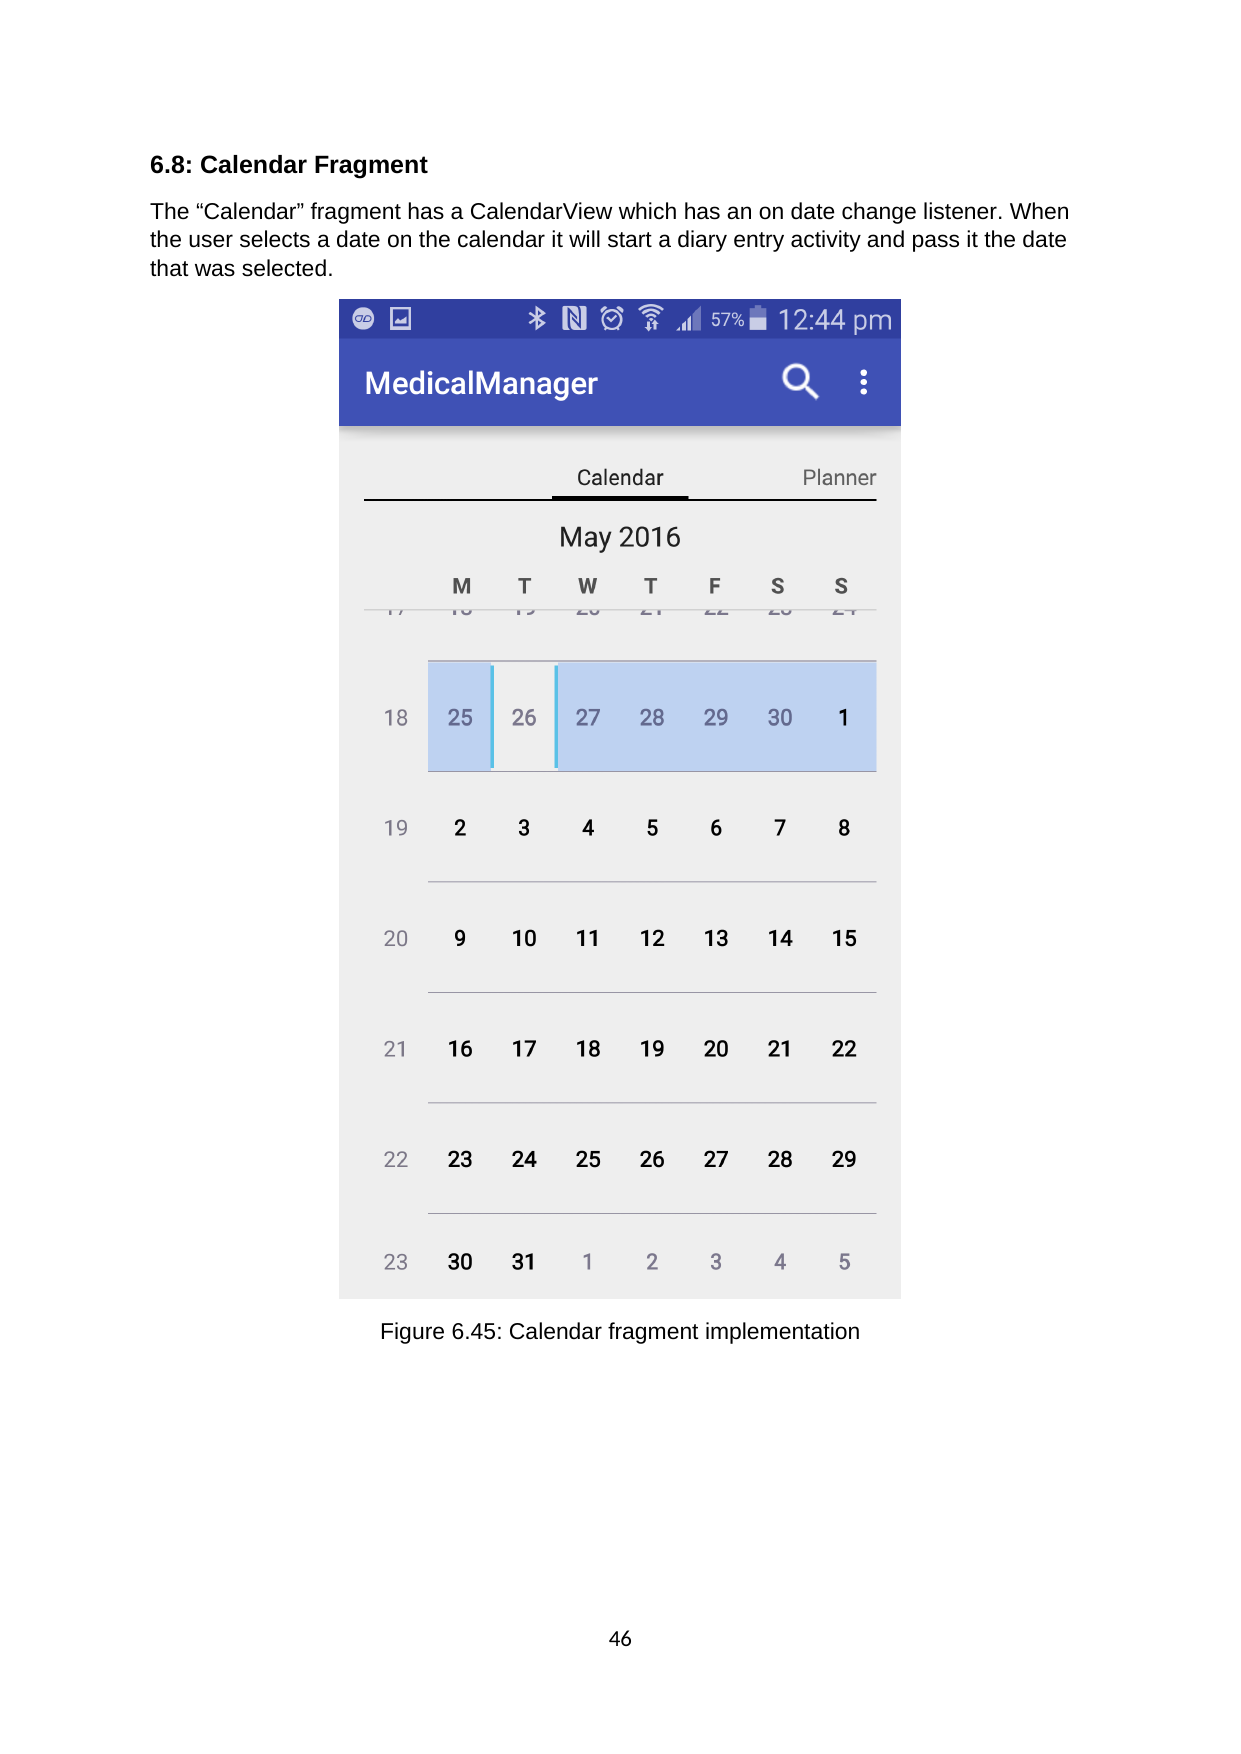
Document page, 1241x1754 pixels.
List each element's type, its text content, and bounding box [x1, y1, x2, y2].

subtitle Calendar Fragment [150, 150, 1090, 179]
text The “Calendar” fragment has a CalendarView which has an on date change listener. When the user selects a date on the calendar it will start a diary entry activity and pass it the date that was selected. [150, 198, 1090, 281]
picture [339, 299, 901, 1299]
